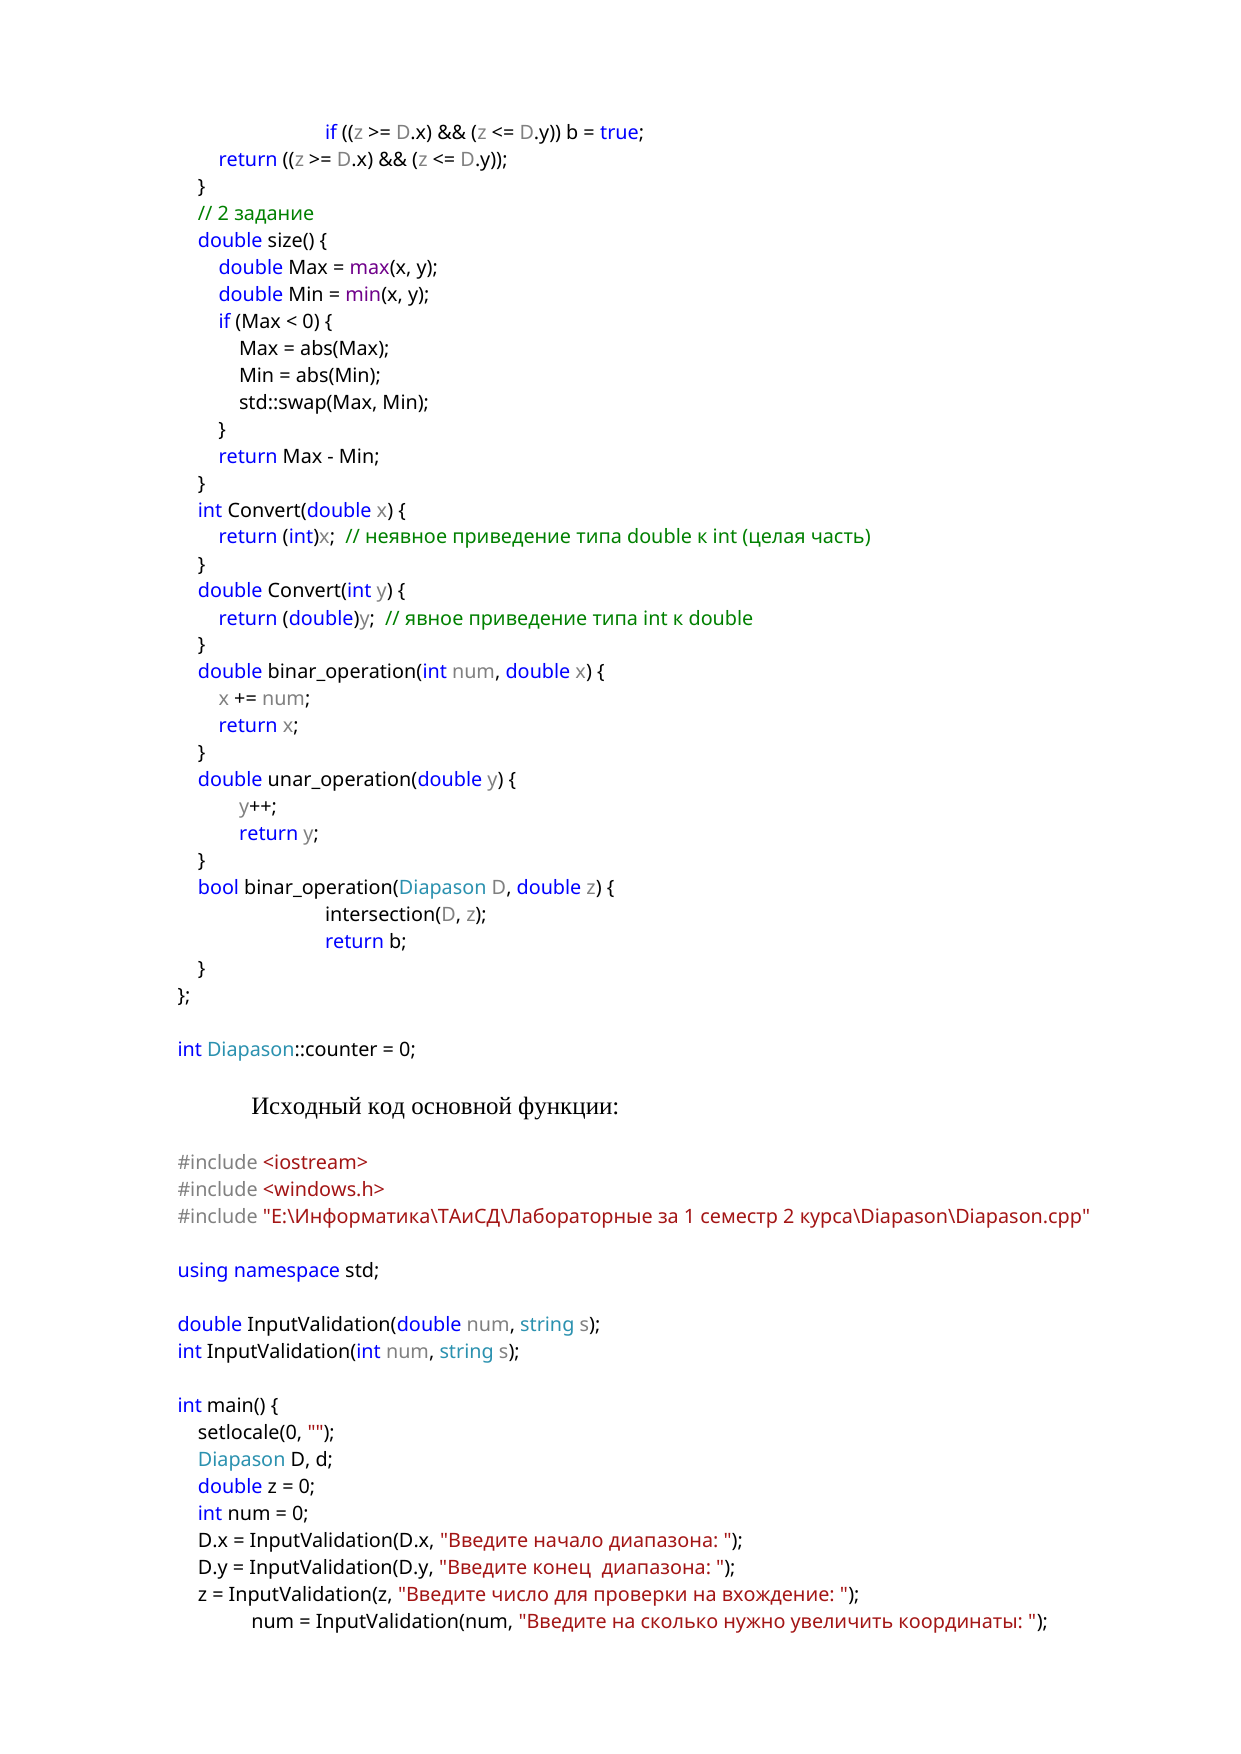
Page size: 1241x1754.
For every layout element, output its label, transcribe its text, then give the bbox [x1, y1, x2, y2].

text #include "E:\Информатика\ТАиСД\Лабораторные за 1 семестр 2 курса\Diapason\Diapason.cpp" [177, 1203, 1152, 1229]
text D.x = InputValidation(D.x, "Введите начало диапазона: "); [177, 1526, 1152, 1553]
text D.y = InputValidation(D.y, "Введите конец диапазона: "); [177, 1553, 1152, 1580]
text if ((z >= D.x) && (z <= D.y)) b = true; [177, 118, 1152, 145]
text int num = 0; [177, 1499, 1152, 1526]
text return (int)x; // неявное приведение типа double к int (целая часть) [177, 523, 1152, 550]
text return y; [177, 819, 1152, 847]
text num = InputValidation(num, "Введите на сколько нужно увеличить координаты: "); [177, 1607, 1152, 1634]
text } [177, 415, 1152, 442]
text std::swap(Max, Min); [177, 388, 1152, 415]
text double Convert(int y) { [177, 577, 1152, 604]
text #include <iostream> [177, 1149, 1152, 1176]
text y++; [177, 793, 1152, 819]
text } [177, 739, 1152, 766]
text z = InputValidation(z, "Введите число для проверки на вхождение: "); [177, 1580, 1152, 1607]
text return x; [177, 712, 1152, 739]
text } [177, 172, 1152, 199]
text Min = abs(Min); [177, 361, 1152, 388]
text Исходный код основной функции: [177, 1091, 1152, 1120]
text int InputValidation(int num, string s); [177, 1337, 1152, 1364]
text Max = abs(Max); [177, 334, 1152, 361]
text double size() { [177, 226, 1152, 253]
text setlocale(0, ""); [177, 1418, 1152, 1445]
text } [177, 954, 1152, 981]
text }; [177, 981, 1152, 1008]
text intersection(D, z); [177, 901, 1152, 927]
text // 2 задание [177, 199, 1152, 226]
text bool binar_operation(Diapason D, double z) { [177, 873, 1152, 901]
text using namespace std; [177, 1257, 1152, 1283]
text x += num; [177, 685, 1152, 712]
text return (double)y; // явное приведение типа int к double [177, 604, 1152, 631]
text Diapason D, d; [177, 1445, 1152, 1472]
text } [177, 550, 1152, 577]
text double z = 0; [177, 1472, 1152, 1499]
text return Max - Min; [177, 442, 1152, 469]
text double binar_operation(int num, double x) { [177, 658, 1152, 685]
text return b; [177, 927, 1152, 954]
text #include <windows.h> [177, 1176, 1152, 1203]
text double Min = min(x, y); [177, 280, 1152, 307]
text double Max = max(x, y); [177, 253, 1152, 280]
text } [177, 847, 1152, 873]
text int Diapason::counter = 0; [177, 1035, 1152, 1062]
text int Convert(double x) { [177, 496, 1152, 523]
text } [177, 469, 1152, 496]
text return ((z >= D.x) && (z <= D.y)); [177, 145, 1152, 172]
text int main() { [177, 1391, 1152, 1418]
text } [177, 631, 1152, 658]
text double unar_operation(double y) { [177, 766, 1152, 793]
text double InputValidation(double num, string s); [177, 1311, 1152, 1337]
text if (Max < 0) { [177, 307, 1152, 334]
